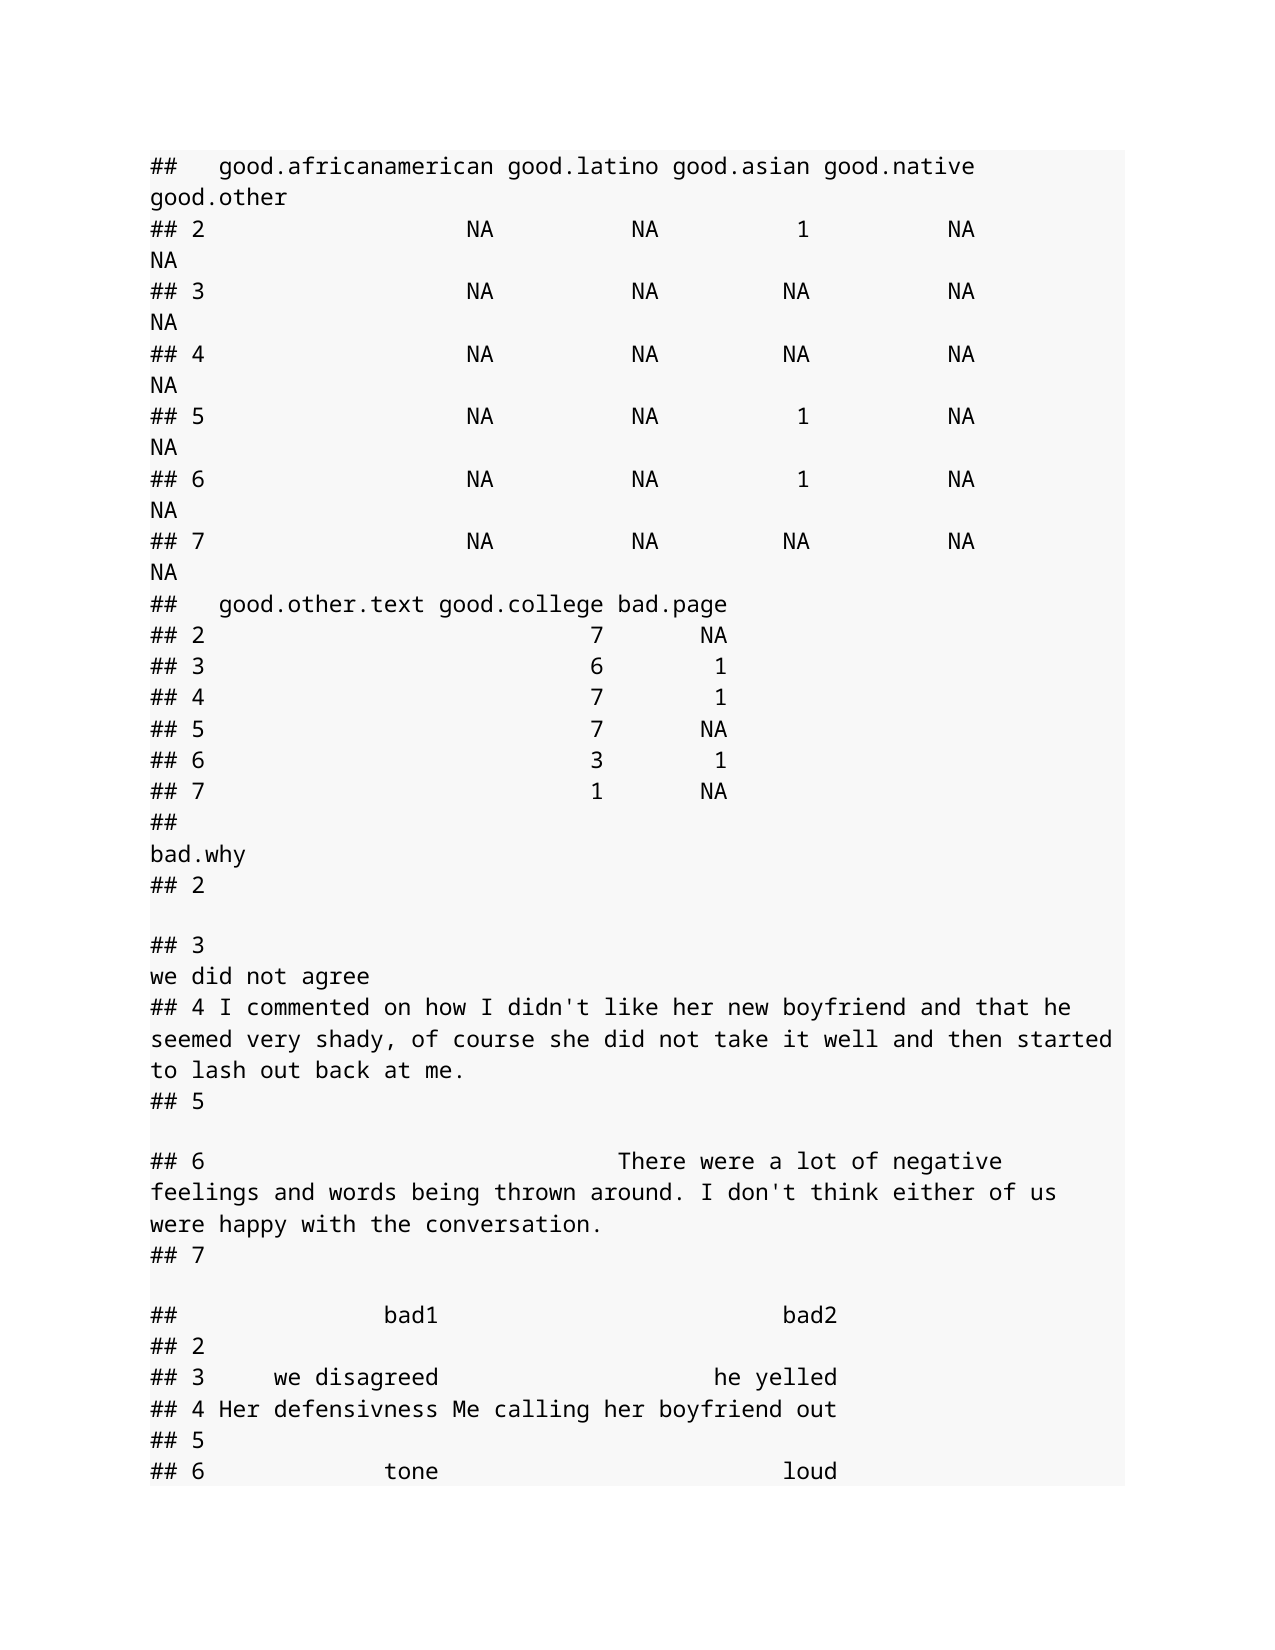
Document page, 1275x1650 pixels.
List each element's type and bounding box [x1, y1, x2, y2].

text [150, 150, 1125, 1486]
